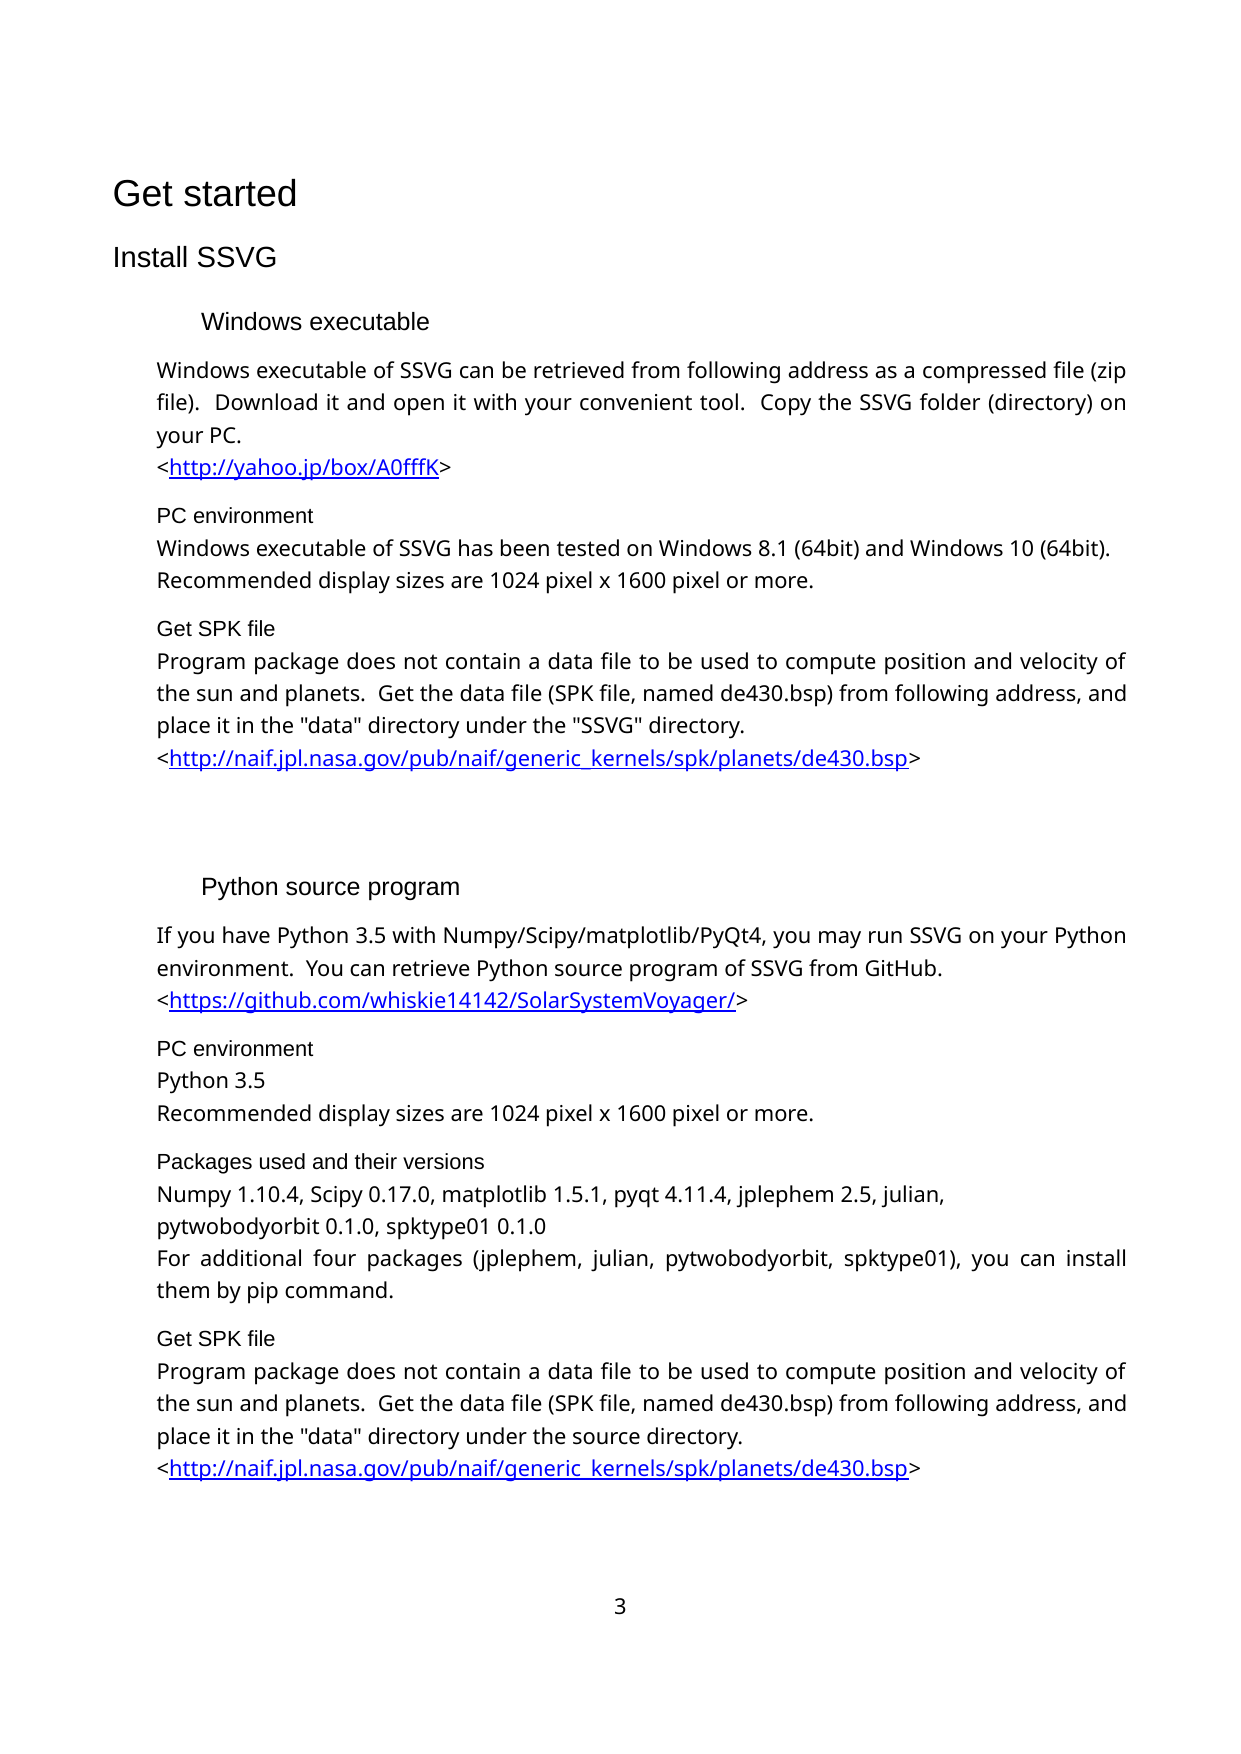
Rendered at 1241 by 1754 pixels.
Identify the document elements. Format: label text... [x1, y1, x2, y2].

text Recommended display sizes are 1024 pixel x 1600 pixel or more. [156, 564, 1128, 596]
subtitle Windows executable [201, 305, 1128, 338]
text Get SPK file [156, 612, 1128, 644]
subtitle Python source program [201, 871, 1128, 903]
text Windows executable of SSVG has been tested on Windows 8.1 (64bit) and Windows 10 (64bit). [156, 531, 1128, 564]
subtitle Install SSVG [112, 225, 1128, 289]
text If you have Python 3.5 with Numpy/Scipy/matplotlib/PyQt4, you may run SSVG on your Python environment. You can retrieve Python source program of SSVG from GitHub. <https://github.com/whiskie14142/SolarSystemVoyager/> [156, 919, 1128, 1016]
text Python 3.5 [156, 1064, 1128, 1097]
text Program package does not contain a data file to be used to compute position and velocity of the sun and planets. Get the data file (SPK file, named de430.bsp) from following address, and place it in the "data" directory under the "SSVG" directory. <http://naif.jpl.nasa.gov/pub/naif/generic_kernels/spk/planets/de430.bsp> [156, 644, 1128, 774]
text Program package does not contain a data file to be used to compute position and velocity of the sun and planets. Get the data file (SPK file, named de430.bsp) from following address, and place it in the "data" directory under the source directory. <http://naif.jpl.nasa.gov/pub/naif/generic_kernels/spk/planets/de430.bsp> [156, 1355, 1128, 1484]
text For additional four packages (jplephem, julian, pytwobodyorbit, spktype01), you can install them by pip command. [156, 1242, 1128, 1306]
text Packages used and their versions [156, 1145, 1128, 1177]
text Recommended display sizes are 1024 pixel x 1600 pixel or more. [156, 1097, 1128, 1129]
text PC environment [156, 499, 1128, 531]
text PC environment [156, 1032, 1128, 1064]
text Get SPK file [156, 1323, 1128, 1355]
text Windows executable of SSVG can be retrieved from following address as a compressed file (zip file). Download it and open it with your convenient tool. Copy the SSVG folder (directory) on your PC. <http://yahoo.jp/box/A0fffK> [156, 354, 1128, 483]
text Numpy 1.10.4, Scipy 0.17.0, matplotlib 1.5.1, pyqt 4.11.4, jplephem 2.5, julian, pytwobodyorbit 0.1.0, spktype01 0.1.0 [156, 1177, 1128, 1242]
subtitle Get started [112, 160, 1128, 225]
